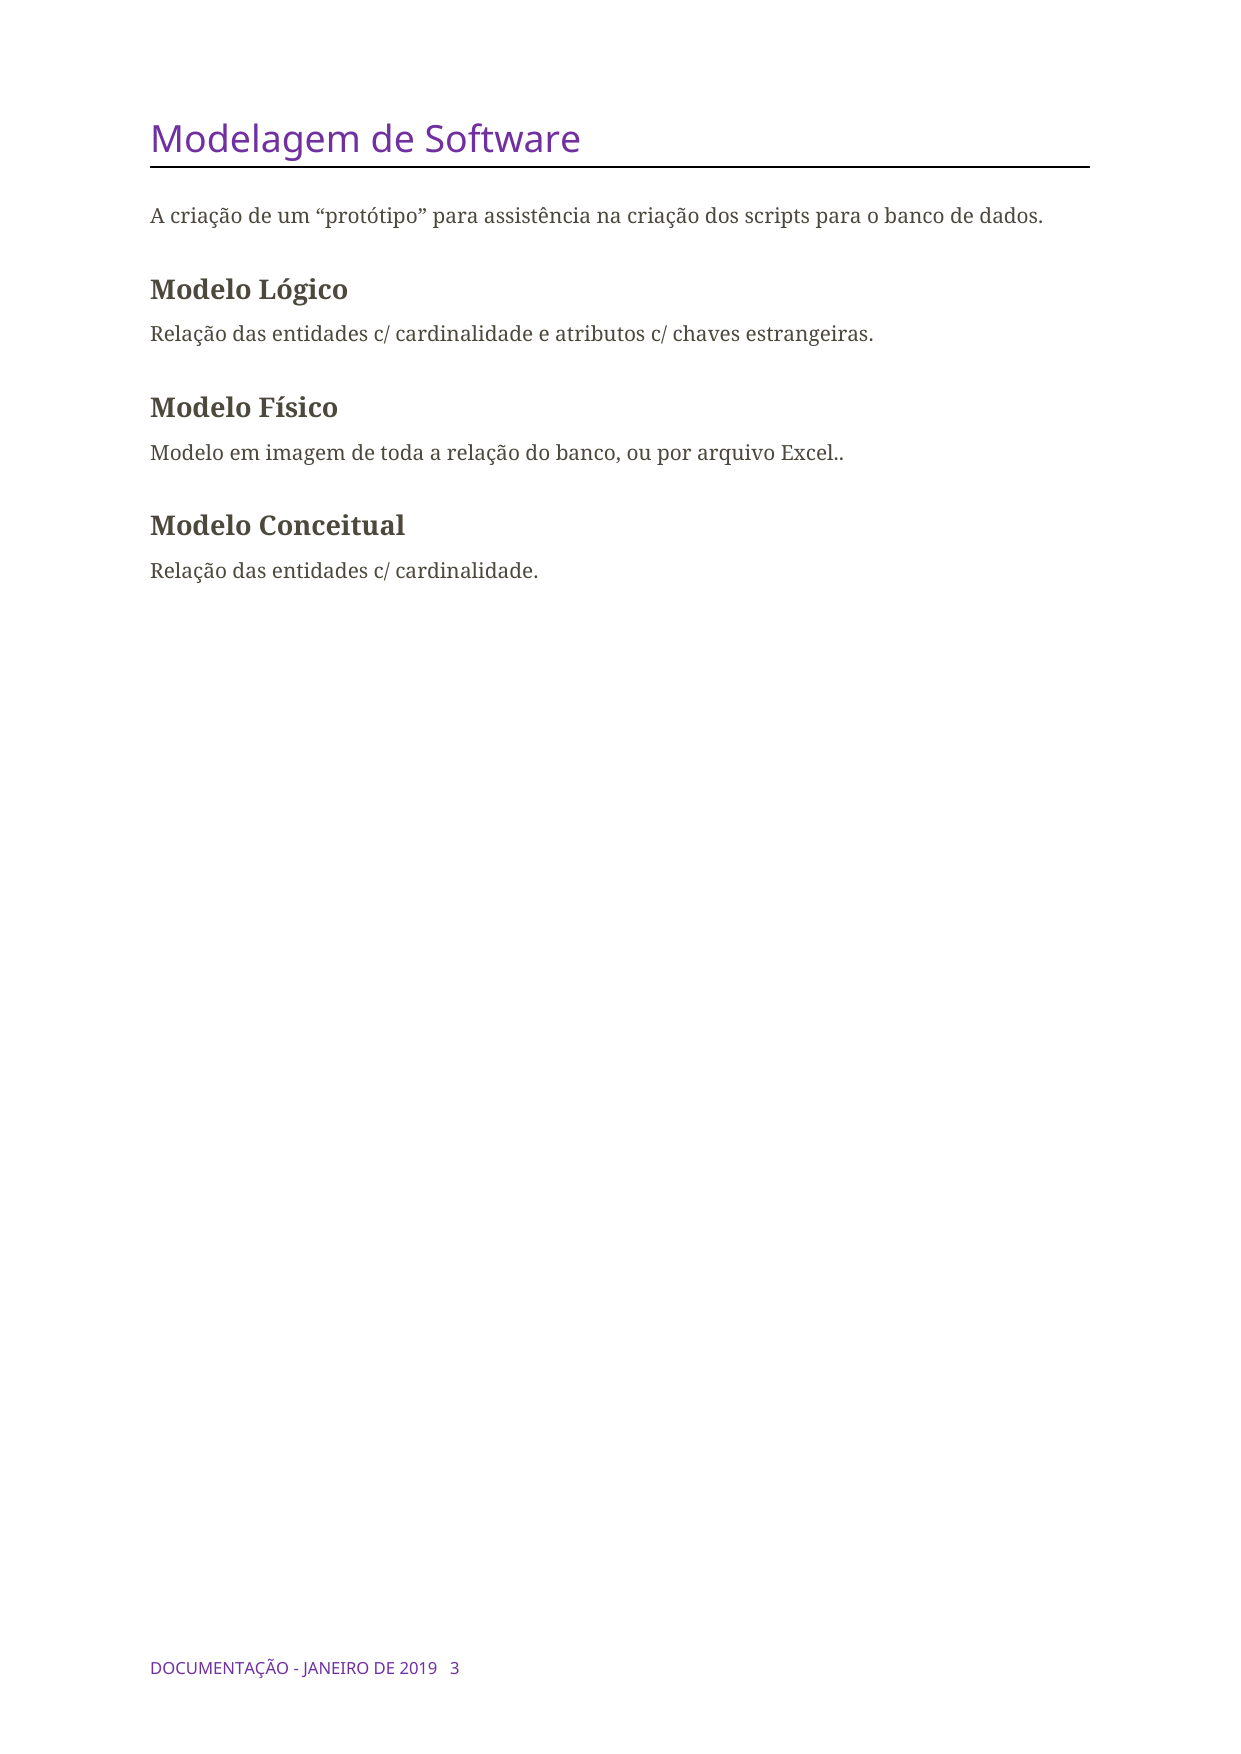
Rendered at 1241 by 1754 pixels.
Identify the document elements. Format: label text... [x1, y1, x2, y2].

text Modelo Físico [150, 388, 1090, 425]
text Modelo Lógico [150, 270, 1090, 307]
text Modelo Conceitual [150, 507, 1090, 543]
text Relação das entidades c/ cardinalidade e atributos c/ chaves estrangeiras. [150, 319, 1090, 348]
text Modelo em imagem de toda a relação do banco, ou por arquivo Excel.. [150, 438, 1090, 466]
text Modelagem de Software [150, 112, 1090, 166]
text A criação de um “protótipo” para assistência na criação dos scripts para o banco de dados. [150, 201, 1090, 230]
text Relação das entidades c/ cardinalidade. [150, 556, 1090, 584]
